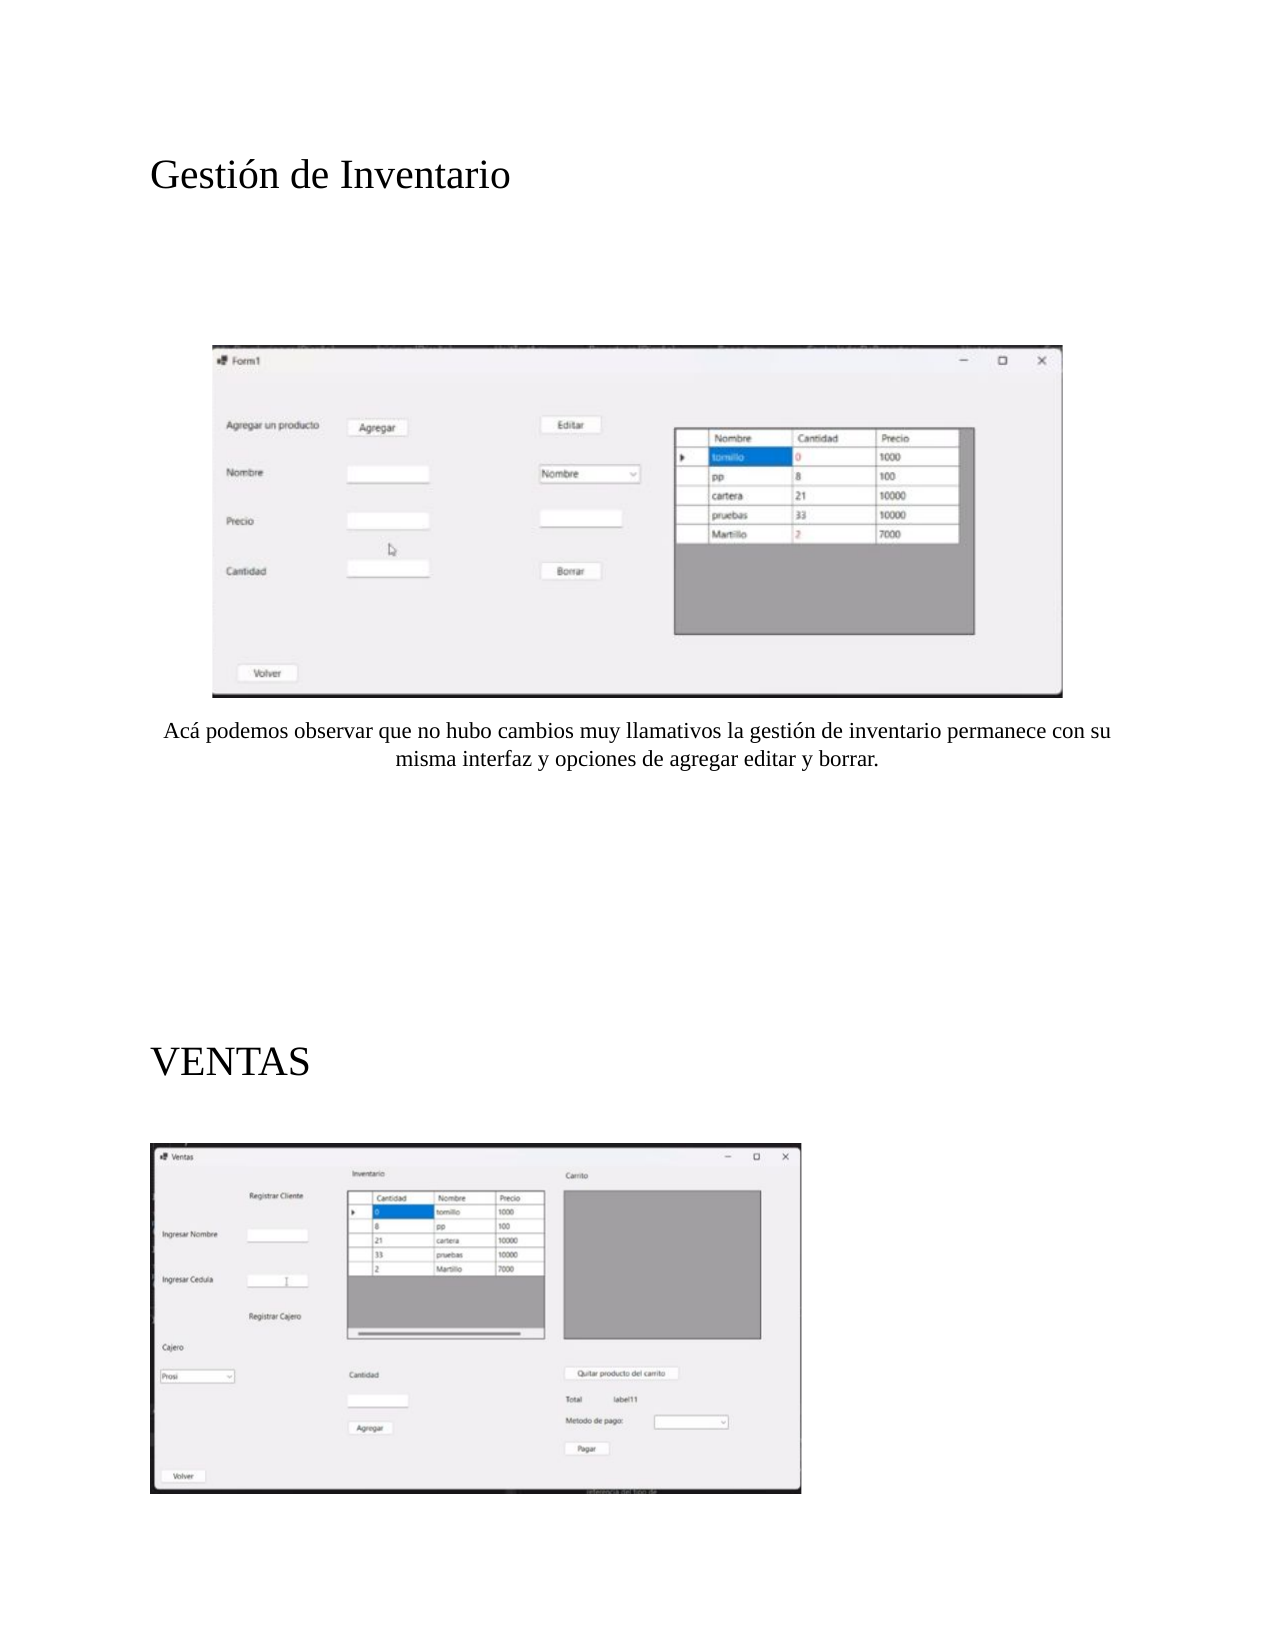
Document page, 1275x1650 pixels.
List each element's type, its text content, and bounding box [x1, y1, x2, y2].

picture [150, 1143, 802, 1494]
subtitle Gestión de Inventario [150, 150, 1125, 198]
text Acá podemos observar que no hubo cambios muy llamativos la gestión de inventario permanece con su misma interfaz y opciones de agregar editar y borrar. [150, 717, 1125, 771]
picture [212, 345, 1063, 698]
subtitle VENTAS [150, 1037, 1125, 1084]
